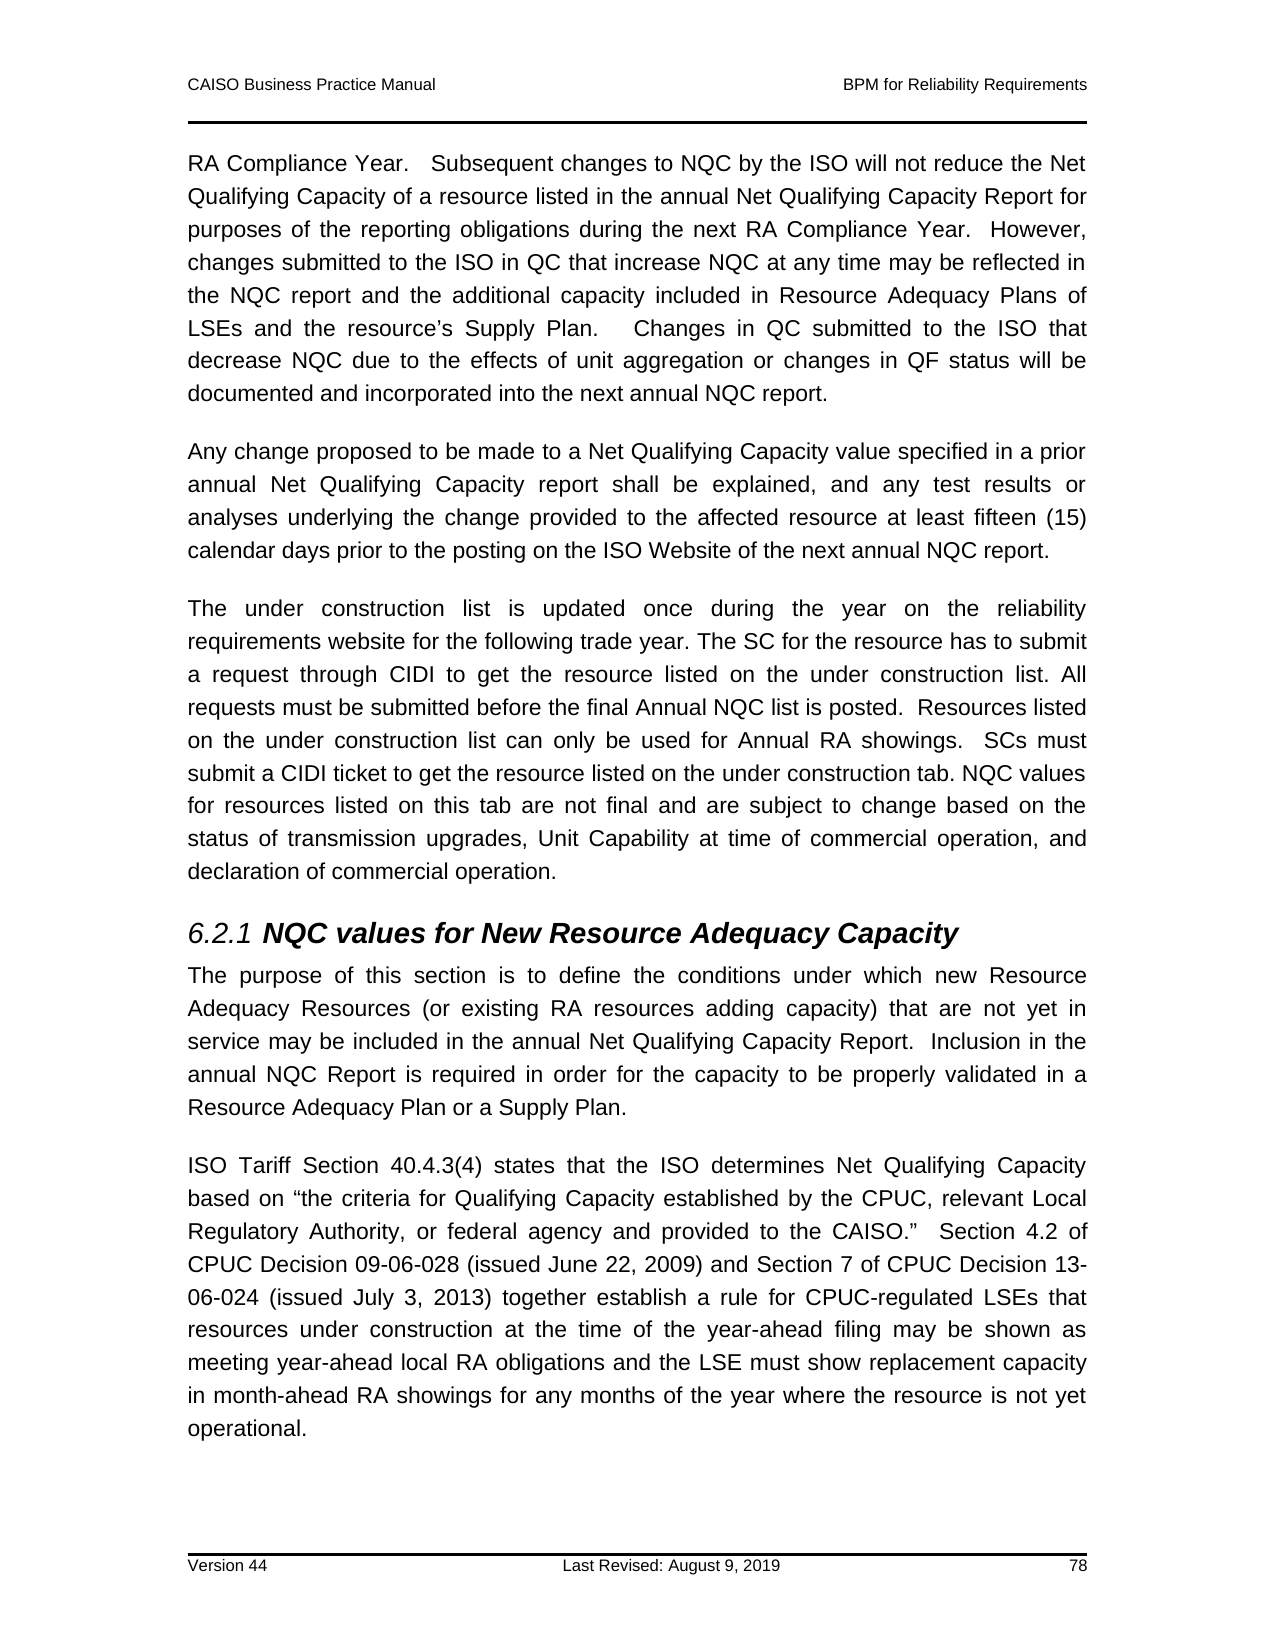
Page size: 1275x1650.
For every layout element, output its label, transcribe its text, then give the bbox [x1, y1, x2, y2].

subtitle NQC values for New Resource Adequacy Capacity [187, 916, 1087, 950]
text Any change proposed to be made to a Net Qualifying Capacity value specified in a prior annual Net Qualifying Capacity report shall be explained, and any test results or analyses underlying the change provided to the affected resource at least fifteen (15) calendar days prior to the posting on the ISO Website of the next annual NQC report. [187, 438, 1087, 563]
text The under construction list is updated once during the year on the reliability requirements website for the following trade year. The SC for the resource has to submit a request through CIDI to get the resource listed on the under construction list. All requests must be submitted before the final Annual NQC list is posted. Resources listed on the under construction list can only be used for Annual RA showings. SCs must submit a CIDI ticket to get the resource listed on the under construction tab. NQC values for resources listed on this tab are not final and are subject to change based on the status of transmission upgrades, Unit Capability at time of commercial operation, and declaration of commercial operation. [187, 595, 1087, 885]
text The purpose of this section is to define the conditions under which new Resource Adequacy Resources (or existing RA resources adding capacity) that are not yet in service may be included in the annual Net Qualifying Capacity Report. Inclusion in the annual NQC Report is required in order for the capacity to be properly validated in a Resource Adequacy Plan or a Supply Plan. [187, 962, 1087, 1120]
text ISO Tariff Section 40.4.3(4) states that the ISO determines Net Qualifying Capacity based on “the criteria for Qualifying Capacity established by the CPUC, relevant Local Regulatory Authority, or federal agency and provided to the CAISO.” Section 4.2 of CPUC Decision 09-06-028 (issued June 22, 2009) and Section 7 of CPUC Decision 13-06-024 (issued July 3, 2013) together establish a rule for CPUC-regulated LSEs that resources under construction at the time of the year-ahead filing may be shown as meeting year-ahead local RA obligations and the LSE must show replacement capacity in month-ahead RA showings for any months of the year where the resource is not yet operational. [187, 1152, 1087, 1442]
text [187, 150, 1087, 407]
